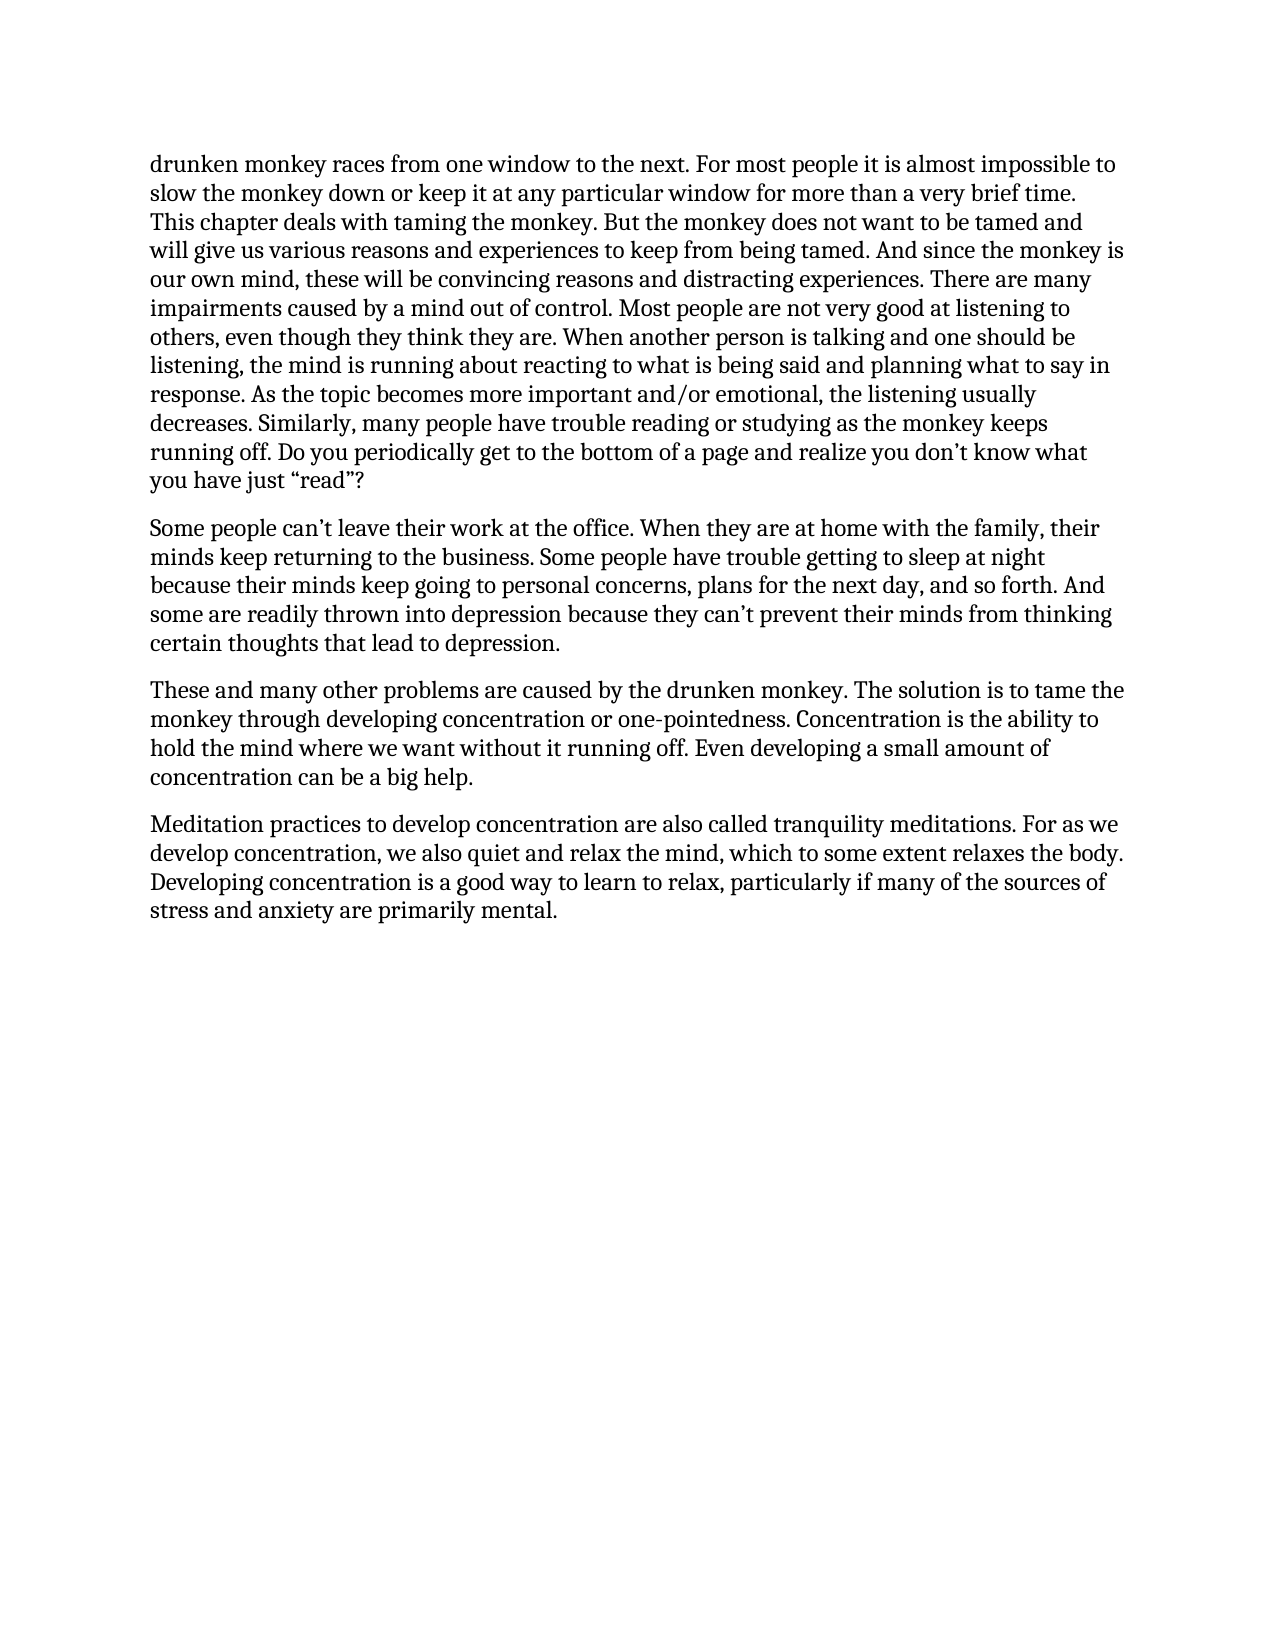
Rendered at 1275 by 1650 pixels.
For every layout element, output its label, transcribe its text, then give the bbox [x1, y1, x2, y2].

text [150, 150, 1125, 495]
text These and many other problems are caused by the drunken monkey. The solution is to tame the monkey through developing concentration or one-pointedness. Concentration is the ability to hold the mind where we want without it running off. Even developing a small amount of concentration can be a big help. [150, 676, 1125, 791]
text Some people can’t leave their work at the office. When they are at home with the family, their minds keep returning to the business. Some people have trouble getting to sleep at night because their minds keep going to personal concerns, plans for the next day, and so forth. And some are readily thrown into depression because they can’t prevent their minds from thinking certain thoughts that lead to depression. [150, 514, 1125, 657]
text Meditation practices to develop concentration are also called tranquility meditations. For as we develop concentration, we also quiet and relax the mind, which to some extent relaxes the body. Developing concentration is a good way to learn to relax, particularly if many of the sources of stress and anxiety are primarily mental. [150, 810, 1125, 925]
